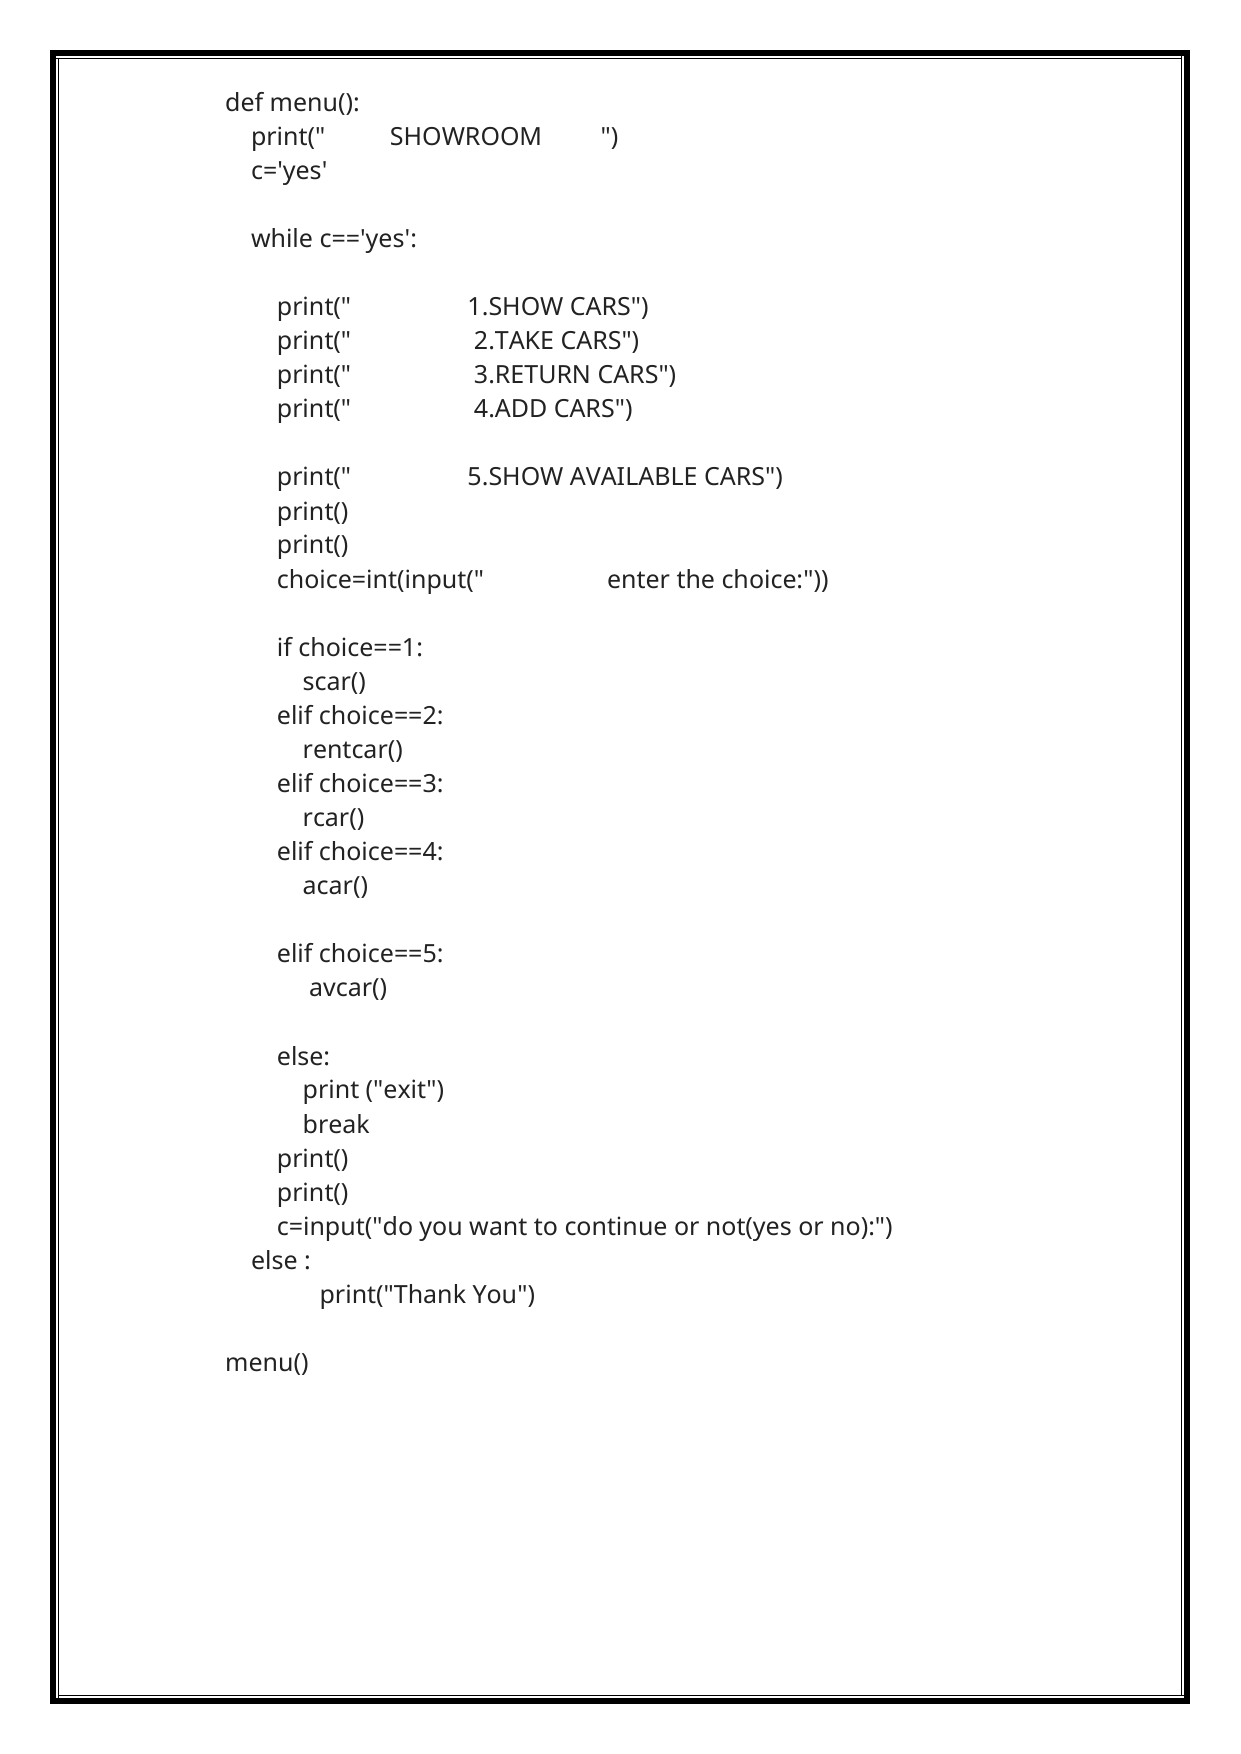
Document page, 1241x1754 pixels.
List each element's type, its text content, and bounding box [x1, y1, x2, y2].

list print("Thank You") menu() [244, 1277, 1090, 1379]
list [225, 84, 1090, 1277]
